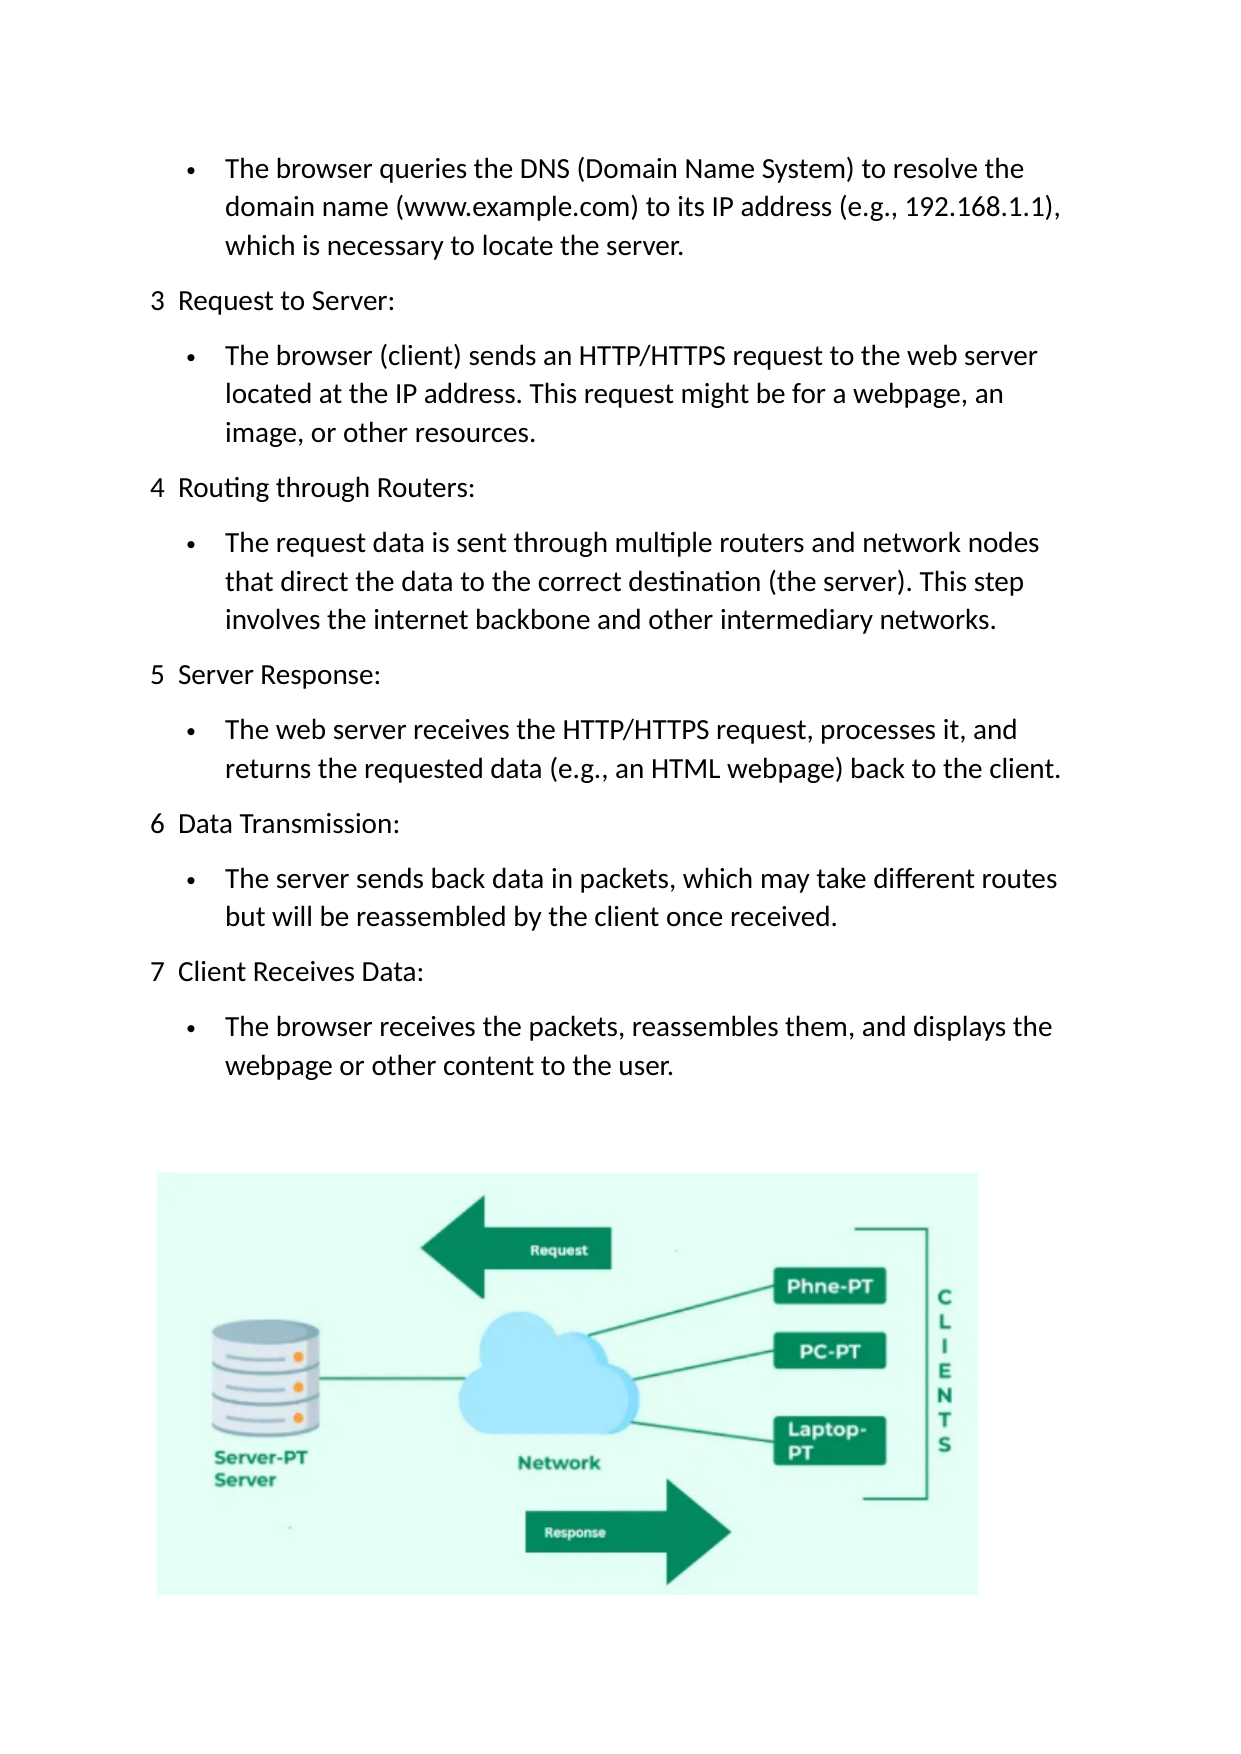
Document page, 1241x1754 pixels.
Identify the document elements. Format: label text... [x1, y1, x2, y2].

list The browser (client) sends an HTTP/HTTPS request to the web server located at the IP address. This request might be for a webpage, an image, or other resources. [187, 337, 1090, 449]
list The browser receives the packets, reassembles them, and displays the webpage or other content to the user. [187, 1008, 1090, 1083]
text 7 Client Receives Data: [150, 953, 1090, 989]
list The server sends back data in packets, which may take different routes but will be reassembled by the client once received. [187, 860, 1090, 934]
picture [150, 1157, 978, 1595]
list The web server receives the HTTP/HTTPS request, processes it, and returns the requested data (e.g., an HTML webpage) back to the client. [187, 711, 1090, 785]
text 4 Routing through Routers: [150, 469, 1090, 505]
text 5 Server Response: [150, 656, 1090, 692]
list The request data is sent through multiple routers and network nodes that direct the data to the correct destination (the server). This step involves the internet backbone and other intermediary networks. [187, 524, 1090, 637]
text 6 Data Transmission: [150, 805, 1090, 840]
list The browser queries the DNS (Domain Name System) to resolve the domain name (www.example.com) to its IP address (e.g., 192.168.1.1), which is necessary to locate the server. [187, 150, 1090, 262]
text 3 Request to Server: [150, 282, 1090, 318]
